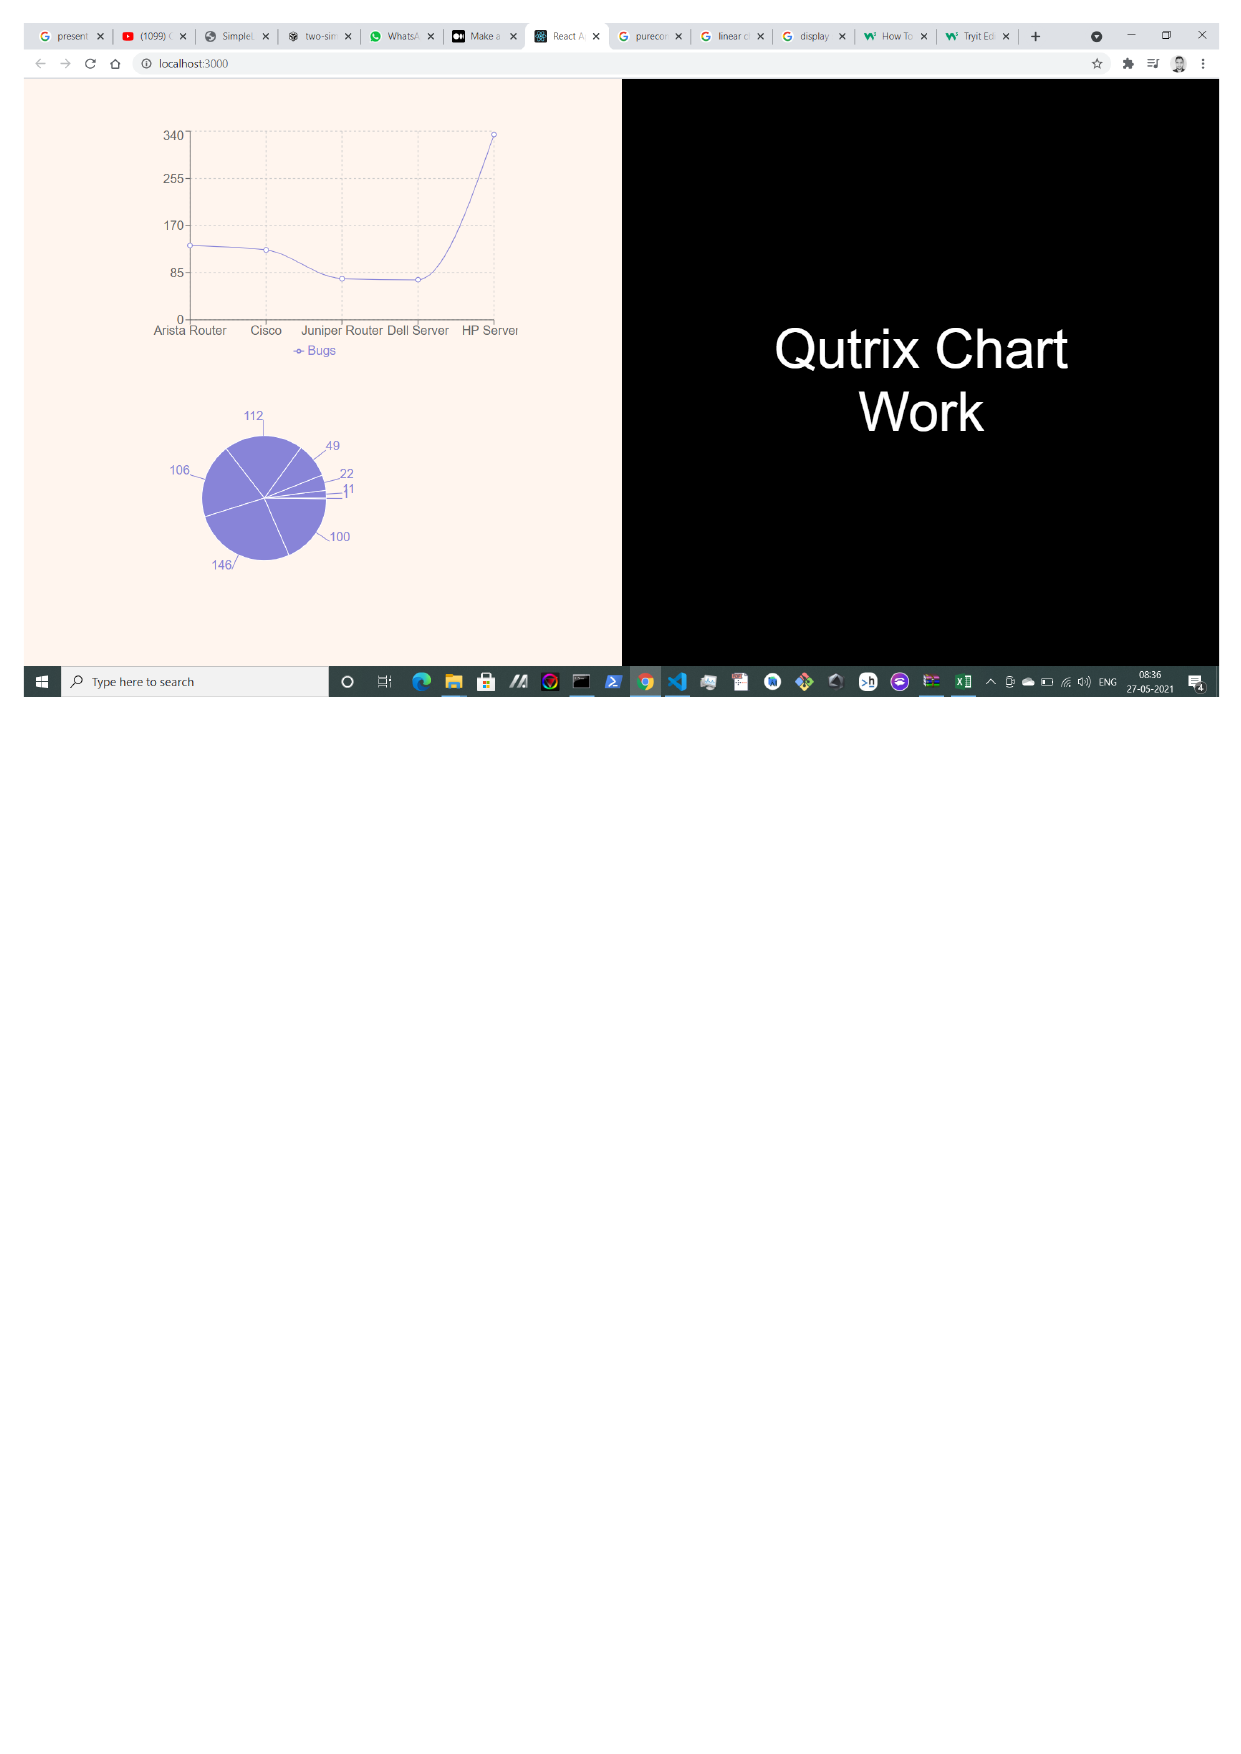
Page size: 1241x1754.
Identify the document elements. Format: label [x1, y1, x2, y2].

picture [23, 23, 1220, 697]
